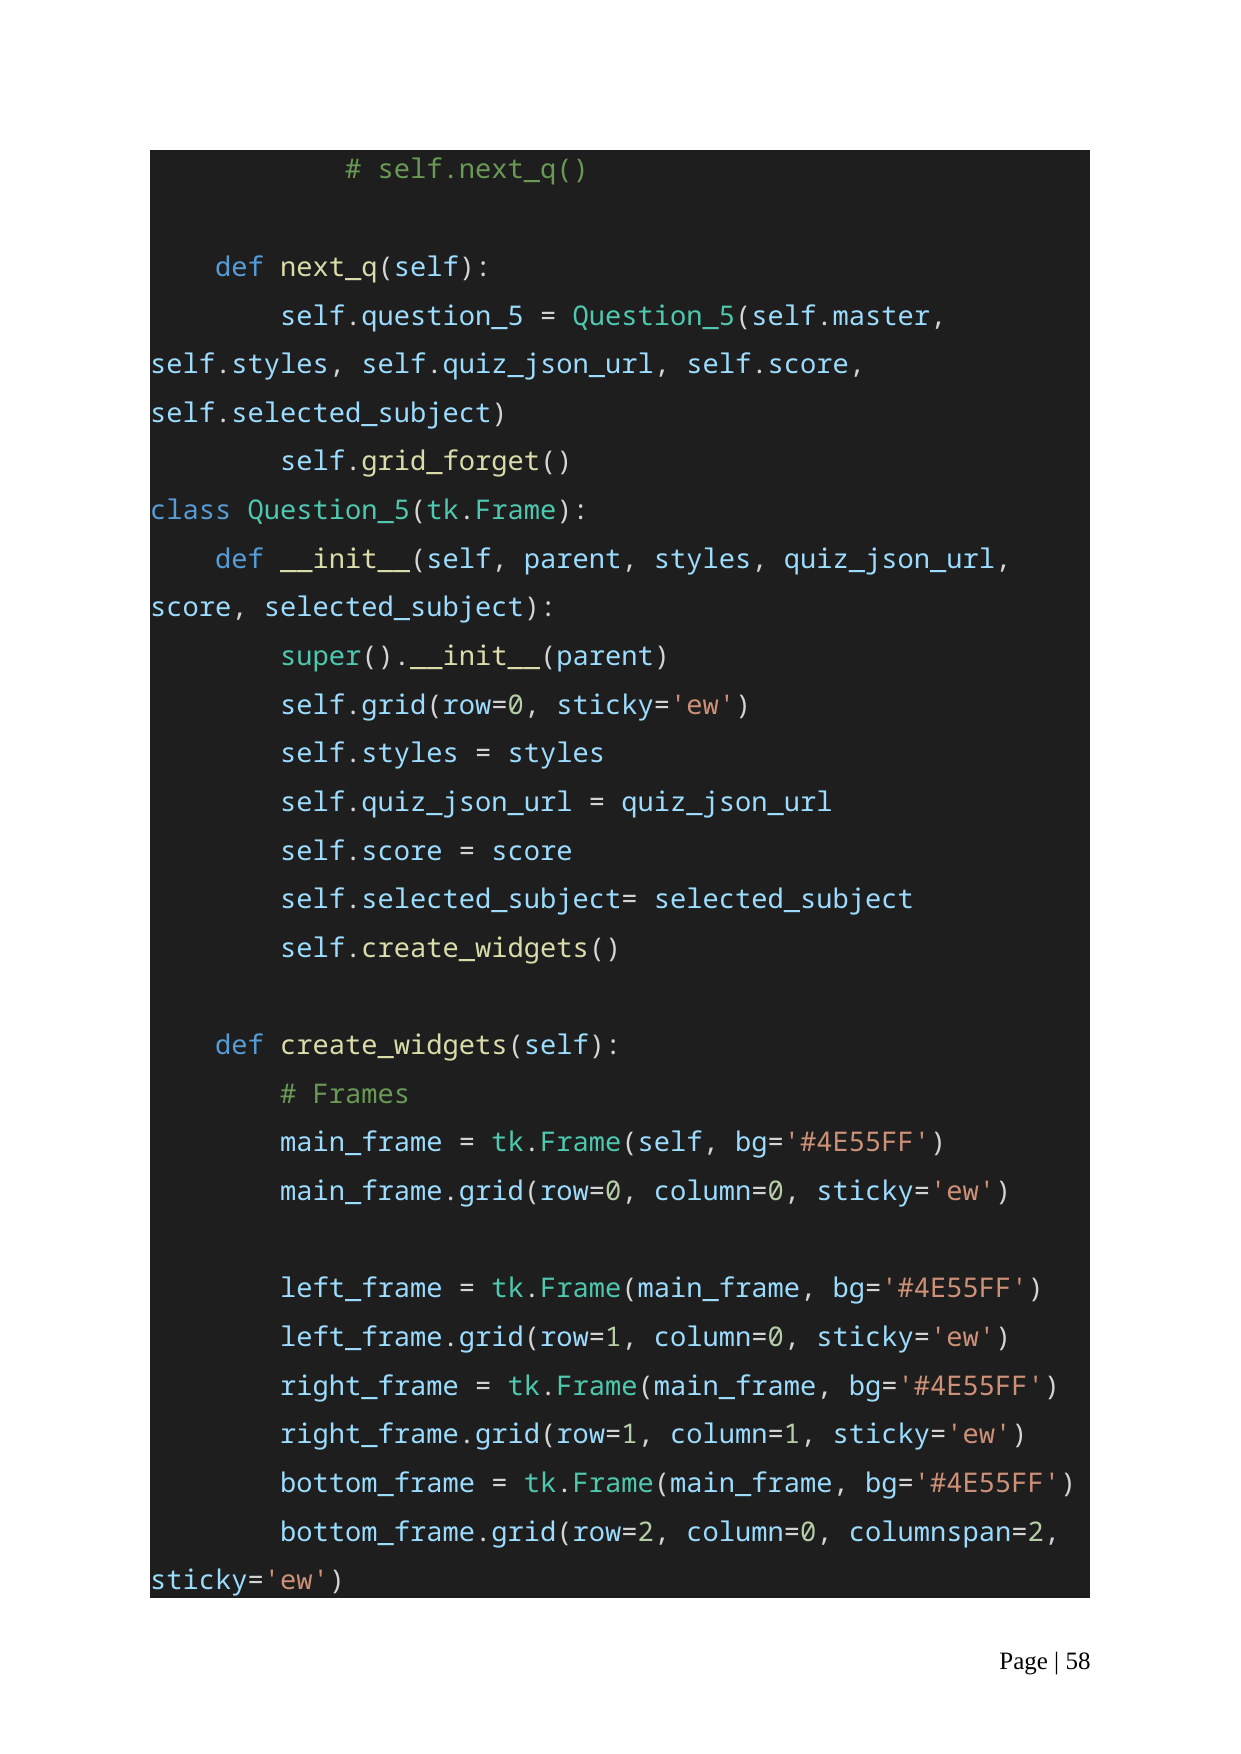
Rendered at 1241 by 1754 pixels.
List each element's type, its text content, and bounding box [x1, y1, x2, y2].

text self.grid_forget() [150, 442, 1090, 479]
text main_frame.grid(row=0, column=0, sticky='ew') [150, 1172, 1090, 1208]
text # self.next_q() [150, 150, 1090, 187]
text left_frame.grid(row=1, column=0, sticky='ew') [150, 1317, 1090, 1354]
text self.selected_subject= selected_subject [150, 880, 1090, 917]
text # Frames [150, 1074, 1090, 1111]
text def next_q(self): [150, 247, 1090, 284]
text self.create_widgets() [150, 928, 1090, 965]
text self.styles = styles [150, 734, 1090, 771]
text class Question_5(tk.Frame): [150, 491, 1090, 527]
text right_frame = tk.Frame(main_frame, bg='#4E55FF') [150, 1366, 1090, 1403]
text def create_widgets(self): [150, 1026, 1090, 1062]
text self.grid(row=0, sticky='ew') [150, 685, 1090, 722]
text main_frame = tk.Frame(self, bg='#4E55FF') [150, 1123, 1090, 1160]
text bottom_frame = tk.Frame(main_frame, bg='#4E55FF') [150, 1463, 1090, 1500]
text self.quiz_json_url = quiz_json_url [150, 782, 1090, 819]
text right_frame.grid(row=1, column=1, sticky='ew') [150, 1415, 1090, 1452]
text def __init__(self, parent, styles, quiz_json_url, score, selected_subject): [150, 539, 1090, 625]
text left_frame = tk.Frame(main_frame, bg='#4E55FF') [150, 1269, 1090, 1306]
text bottom_frame.grid(row=2, column=0, columnspan=2, sticky='ew') [150, 1512, 1090, 1598]
text self.score = score [150, 831, 1090, 868]
text self.question_5 = Question_5(self.master, self.styles, self.quiz_json_url, self.score, self.selected_subject) [150, 296, 1090, 430]
text super().__init__(parent) [150, 636, 1090, 673]
